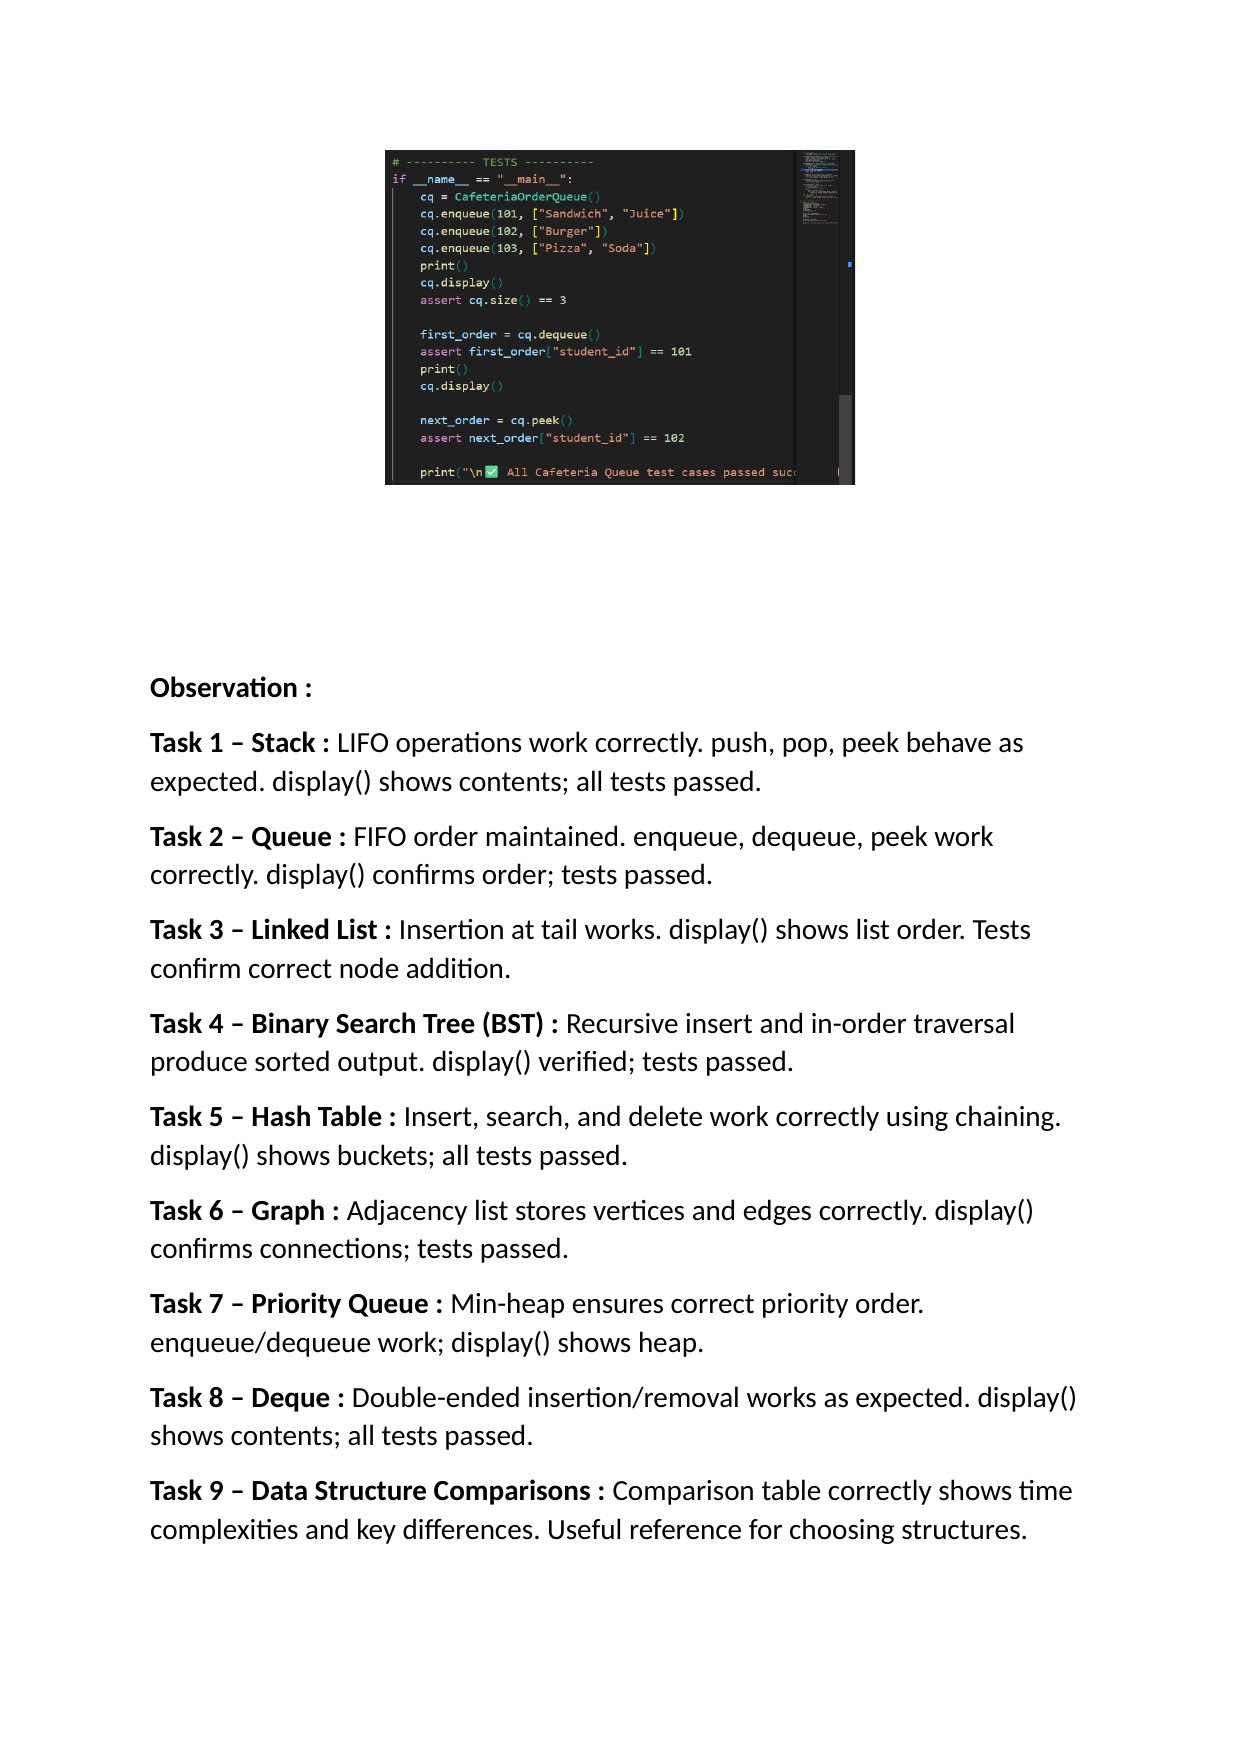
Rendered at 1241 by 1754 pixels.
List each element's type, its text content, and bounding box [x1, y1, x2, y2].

text Task 3 – Linked List : Insertion at tail works. display() shows list order. Tests confirm correct node addition. [150, 911, 1090, 985]
text Task 1 – Stack : LIFO operations work correctly. push, pop, peek behave as expected. display() shows contents; all tests passed. [150, 724, 1090, 798]
text Task 8 – Deque : Double-ended insertion/removal works as expected. display() shows contents; all tests passed. [150, 1379, 1090, 1453]
text Task 6 – Graph : Adjacency list stores vertices and edges correctly. display() confirms connections; tests passed. [150, 1192, 1090, 1266]
picture [385, 150, 856, 485]
text Observation : [150, 669, 1090, 705]
text Task 4 – Binary Search Tree (BST) : Recursive insert and in-order traversal produce sorted output. display() verified; tests passed. [150, 1005, 1090, 1079]
text Task 5 – Hash Table : Insert, search, and delete work correctly using chaining. display() shows buckets; all tests passed. [150, 1098, 1090, 1172]
text Task 7 – Priority Queue : Min-heap ensures correct priority order. enqueue/dequeue work; display() shows heap. [150, 1285, 1090, 1359]
text Task 9 – Data Structure Comparisons : Comparison table correctly shows time complexities and key differences. Useful reference for choosing structures. [150, 1472, 1090, 1547]
text Task 2 – Queue : FIFO order maintained. enqueue, dequeue, peek work correctly. display() confirms order; tests passed. [150, 818, 1090, 892]
